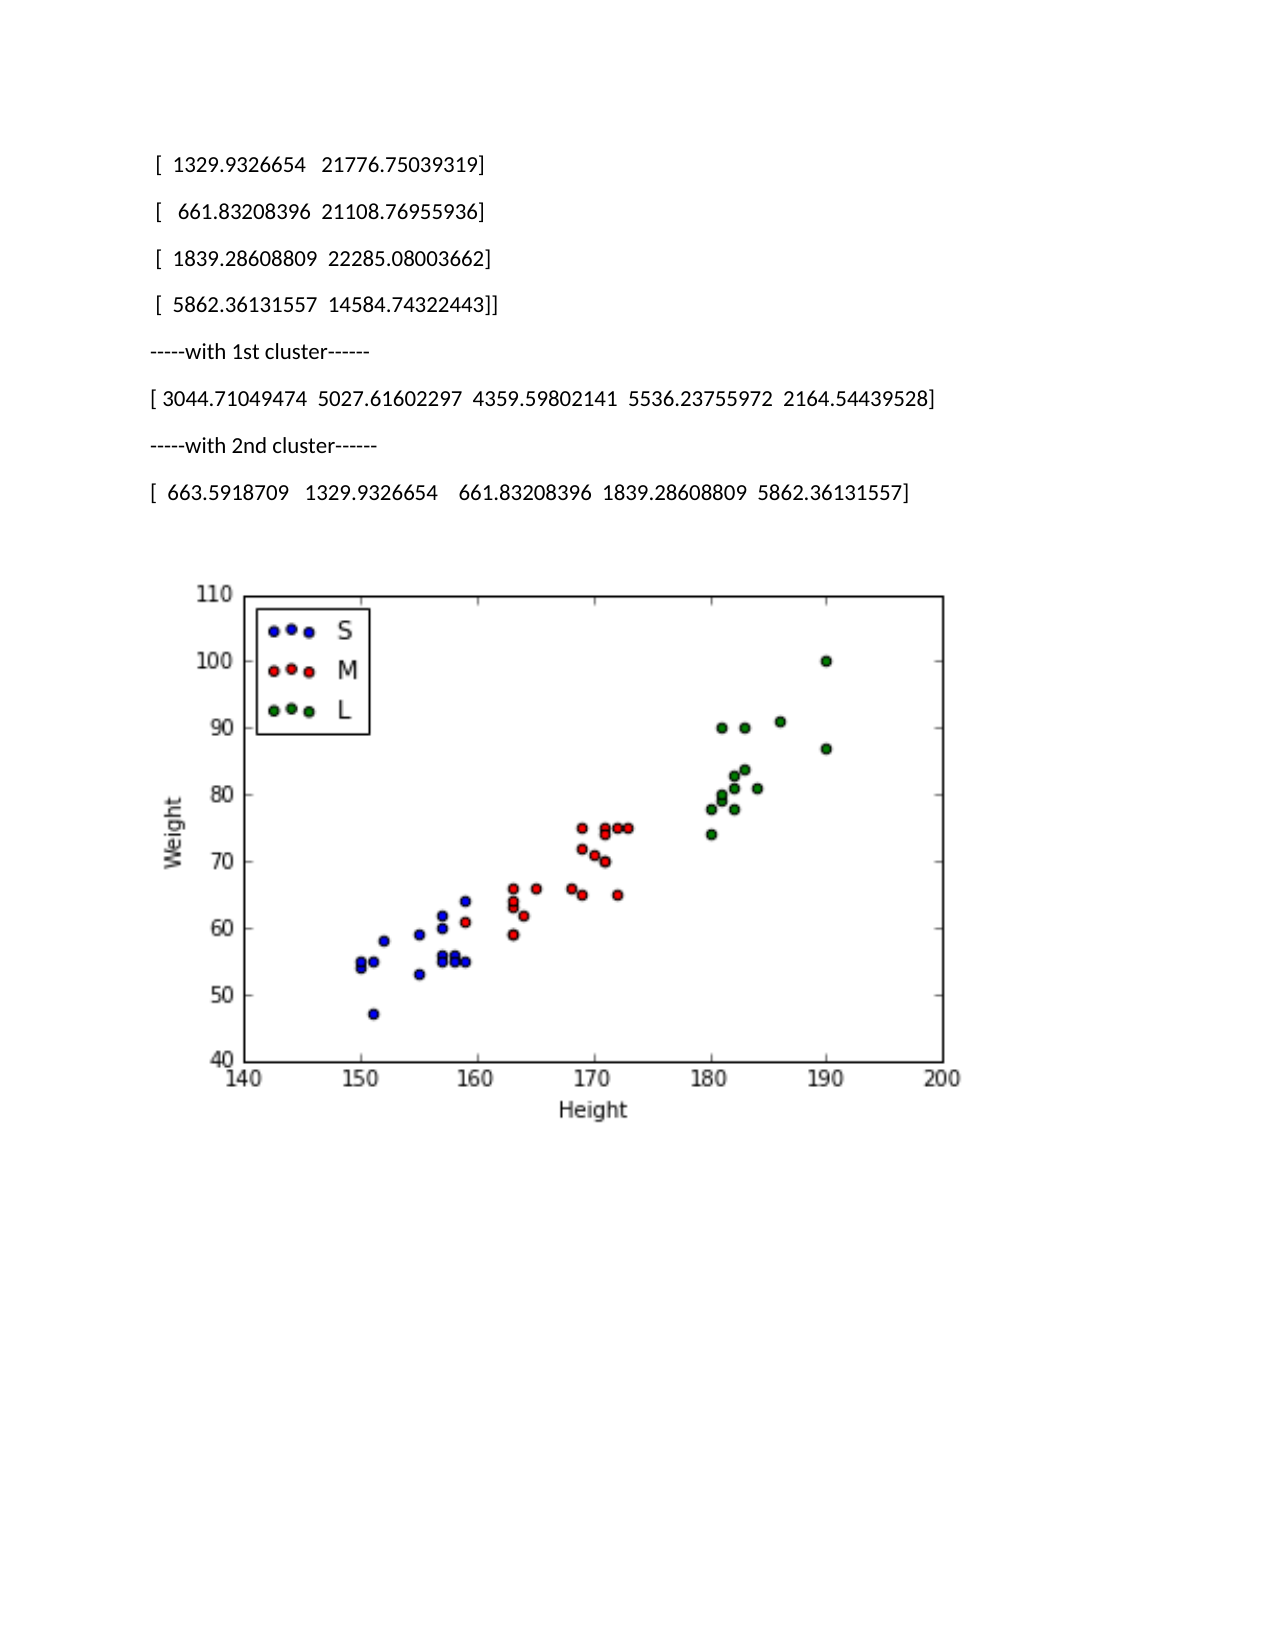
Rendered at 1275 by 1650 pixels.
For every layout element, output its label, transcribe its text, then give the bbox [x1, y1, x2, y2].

text [ 5862.36131557 14584.74322443]] [150, 291, 1125, 319]
text [ 661.83208396 21108.76955936] [150, 197, 1125, 225]
text [ 1839.28608809 22285.08003662] [150, 244, 1125, 272]
picture [150, 571, 976, 1137]
text [ 1329.9326654 21776.75039319] [150, 150, 1125, 178]
text [ 663.5918709 1329.9326654 661.83208396 1839.28608809 5862.36131557] [150, 478, 1125, 506]
text -----with 1st cluster------ [150, 337, 1125, 366]
text [ 3044.71049474 5027.61602297 4359.59802141 5536.23755972 2164.54439528] [150, 384, 1125, 412]
text -----with 2nd cluster------ [150, 431, 1125, 459]
